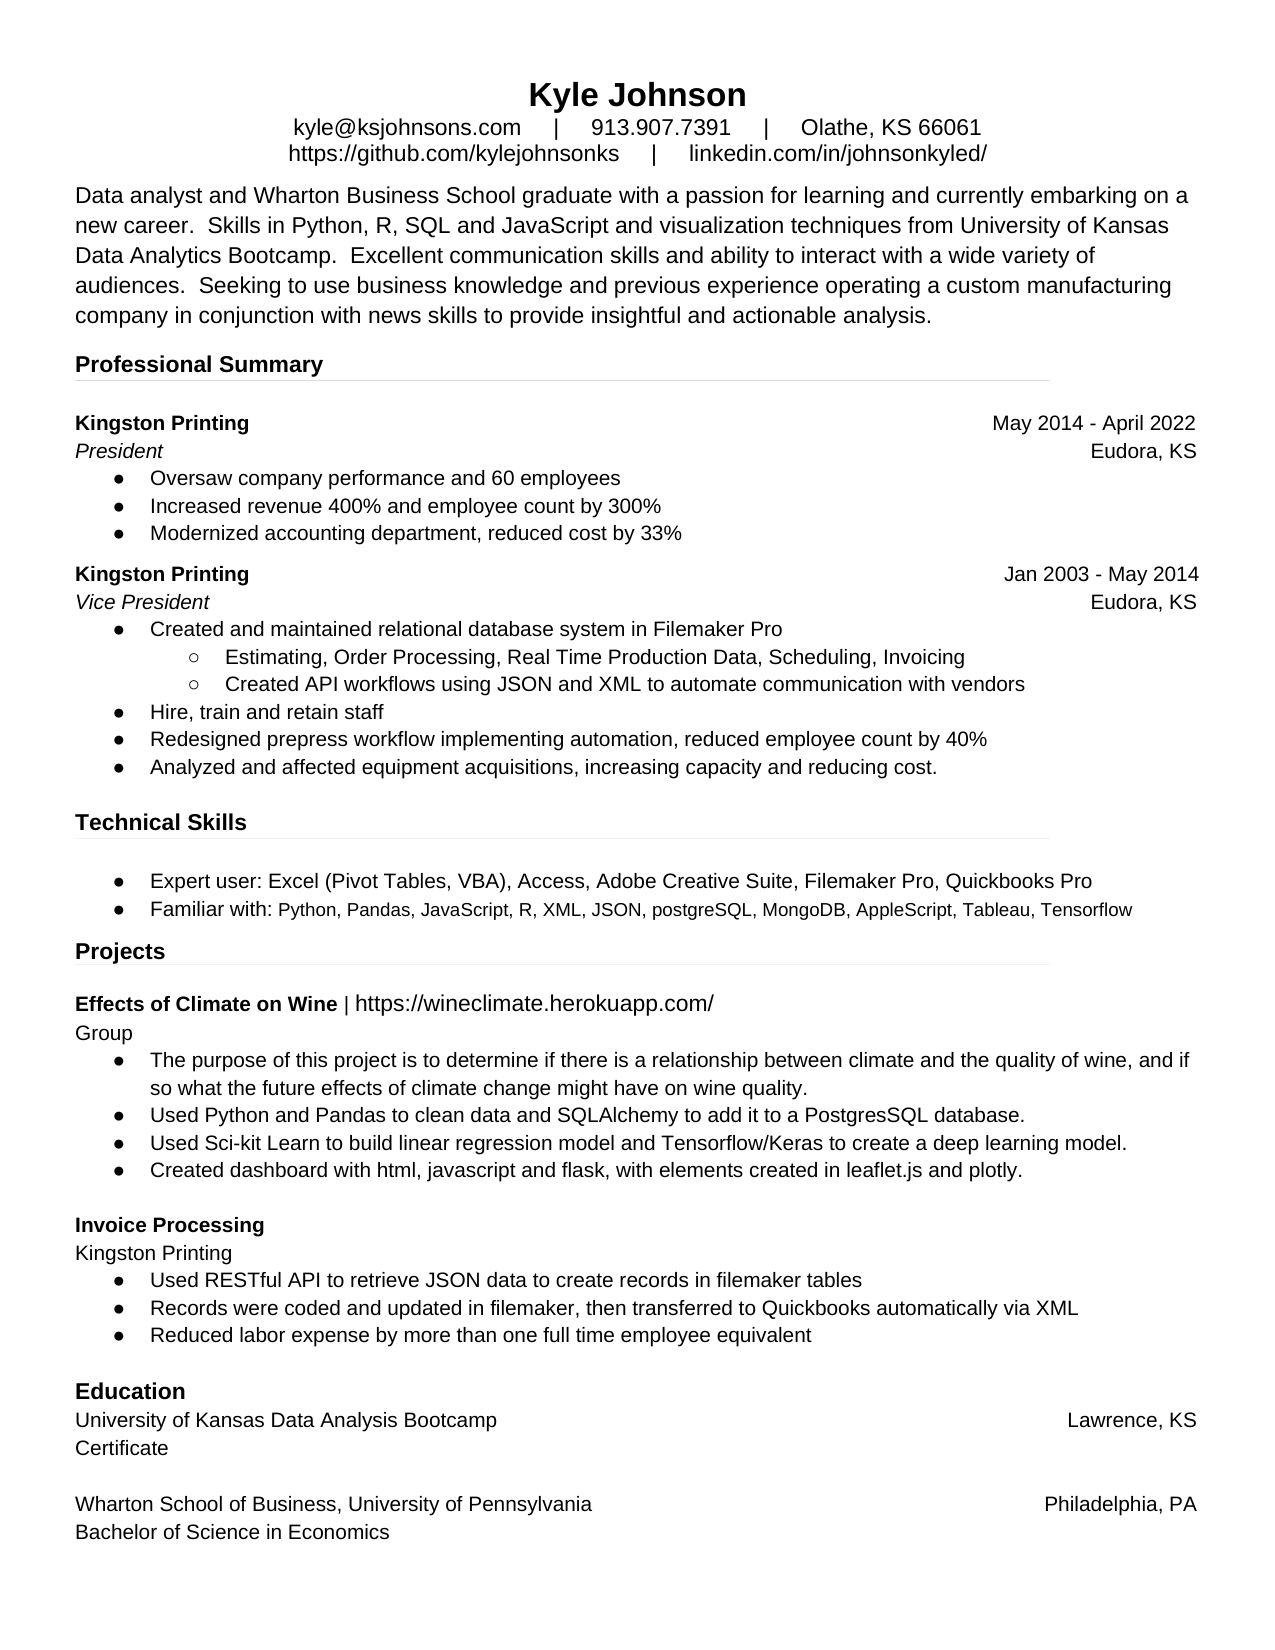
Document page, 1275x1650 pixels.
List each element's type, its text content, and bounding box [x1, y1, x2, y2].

list Used Python and Pandas to clean data and SQLAlchemy to add it to a PostgresSQL database. [112, 1103, 1200, 1127]
text Wharton School of Business, University of Pennsylvania Philadelphia, PA [75, 1492, 1200, 1516]
list Familiar with: Python, Pandas, JavaScript, R, XML, JSON, postgreSQL, MongoDB, AppleScript, Tableau, Tensorflow [112, 896, 1200, 920]
list Used RESTful API to retrieve JSON data to create records in filemaker tables [112, 1268, 1200, 1292]
text https://github.com/kylejohnsonks | linkedin.com/in/johnsonkyled/ [75, 140, 1200, 166]
text Kingston Printing Jan 2003 - May 2014 [75, 562, 1200, 586]
list Analyzed and affected equipment acquisitions, increasing capacity and reducing cost. [112, 755, 1200, 779]
text Education University of Kansas Data Analysis Bootcamp Lawrence, KS [75, 1378, 1200, 1432]
text kyle@ksjohnsons.com | 913.907.7391 | Olathe, KS 66061 [75, 113, 1200, 140]
list Expert user: Excel (Pivot Tables, VBA), Access, Adobe Creative Suite, Filemaker Pro, Quickbooks Pro [112, 869, 1200, 893]
list Estimating, Order Processing, Real Time Production Data, Scheduling, Invoicing [187, 645, 1200, 669]
text Invoice Processing Kingston Printing [75, 1213, 1200, 1264]
text President Eudora, KS [75, 438, 1200, 462]
text Projects [75, 938, 1200, 964]
list Used Sci-kit Learn to build linear regression model and Tensorflow/Keras to create a deep learning model. [112, 1131, 1200, 1154]
list Modernized accounting department, reduced cost by 33% [112, 521, 1200, 545]
text Kyle Johnson [75, 75, 1200, 113]
text Data analyst and Wharton Business School graduate with a passion for learning and currently embarking on a new career. Skills in Python, R, SQL and JavaScript and visualization techniques from University of Kansas Data Analytics Bootcamp. Excellent communication skills and ability to interact with a wide variety of audiences. Seeking to use business knowledge and previous experience operating a custom manufacturing company in conjunction with news skills to provide insightful and actionable analysis. [75, 182, 1200, 329]
list Reduced labor expense by more than one full time employee equivalent [112, 1323, 1200, 1347]
list Hire, train and retain staff [112, 700, 1200, 724]
list Records were coded and updated in filemaker, then transferred to Quickbooks automatically via XML [112, 1296, 1200, 1319]
list Oversaw company performance and 60 employees [112, 466, 1200, 490]
list Increased revenue 400% and employee count by 300% [112, 493, 1200, 517]
text Certificate [75, 1436, 1200, 1459]
list The purpose of this project is to determine if there is a relationship between climate and the quality of wine, and if so what the future effects of climate change might have on wine quality. [112, 1048, 1200, 1099]
list Redesigned prepress workflow implementing automation, reduced employee count by 40% [112, 727, 1200, 751]
text Bachelor of Science in Economics [75, 1520, 1200, 1544]
list Created dashboard with html, javascript and flask, with elements created in leaflet.js and plotly. [112, 1158, 1200, 1182]
text Vice President Eudora, KS [75, 590, 1200, 614]
text Effects of Climate on Wine | https://wineclimate.herokuapp.com/ [75, 990, 1200, 1017]
text Kingston Printing May 2014 - April 2022 [75, 411, 1200, 435]
text Group [75, 1021, 1200, 1044]
list Created API workflows using JSON and XML to automate communication with vendors [187, 672, 1200, 696]
text Technical Skills [75, 808, 1200, 865]
text Professional Summary [75, 351, 1200, 377]
list Created and maintained relational database system in Filemaker Pro [112, 617, 1200, 641]
